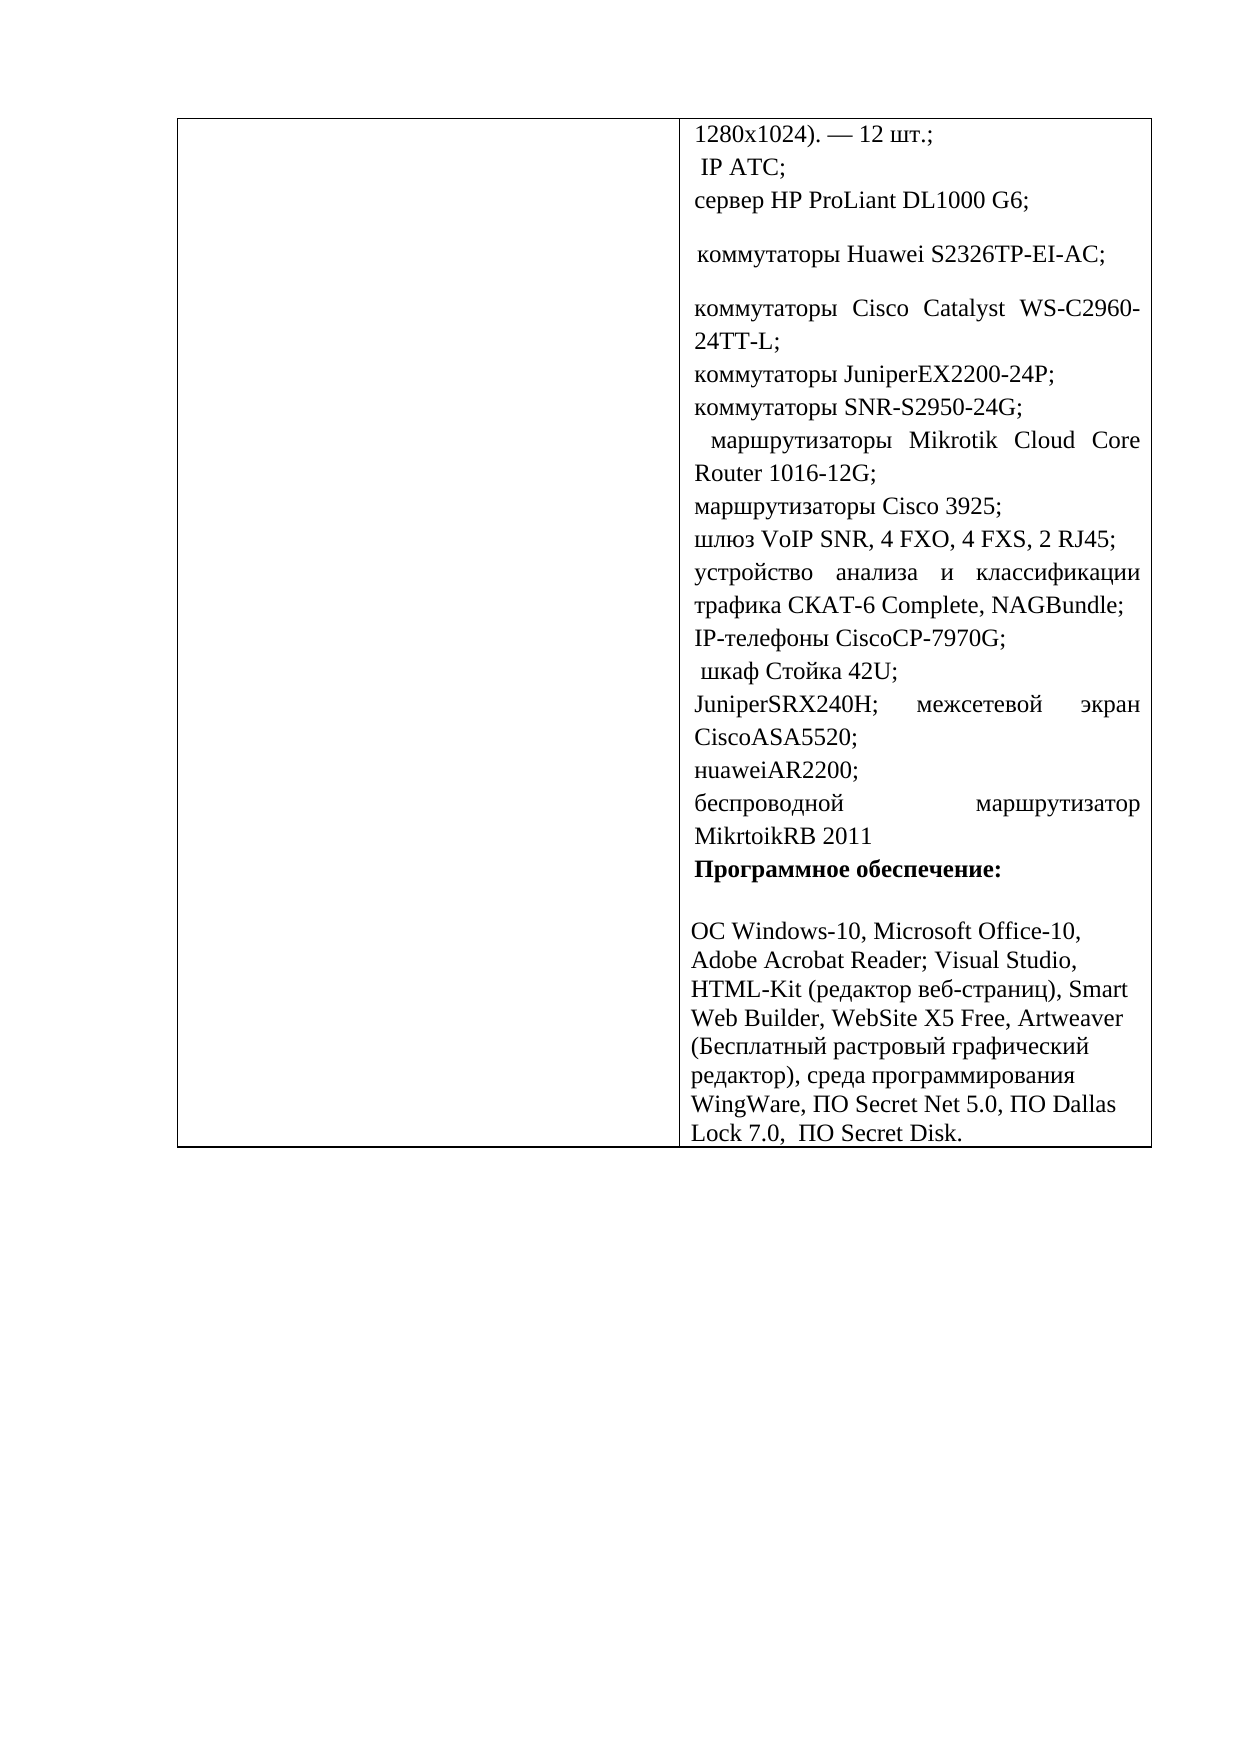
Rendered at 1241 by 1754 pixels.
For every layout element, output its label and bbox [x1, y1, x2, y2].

table_cell [178, 119, 679, 1146]
table_cell [680, 119, 1151, 1146]
